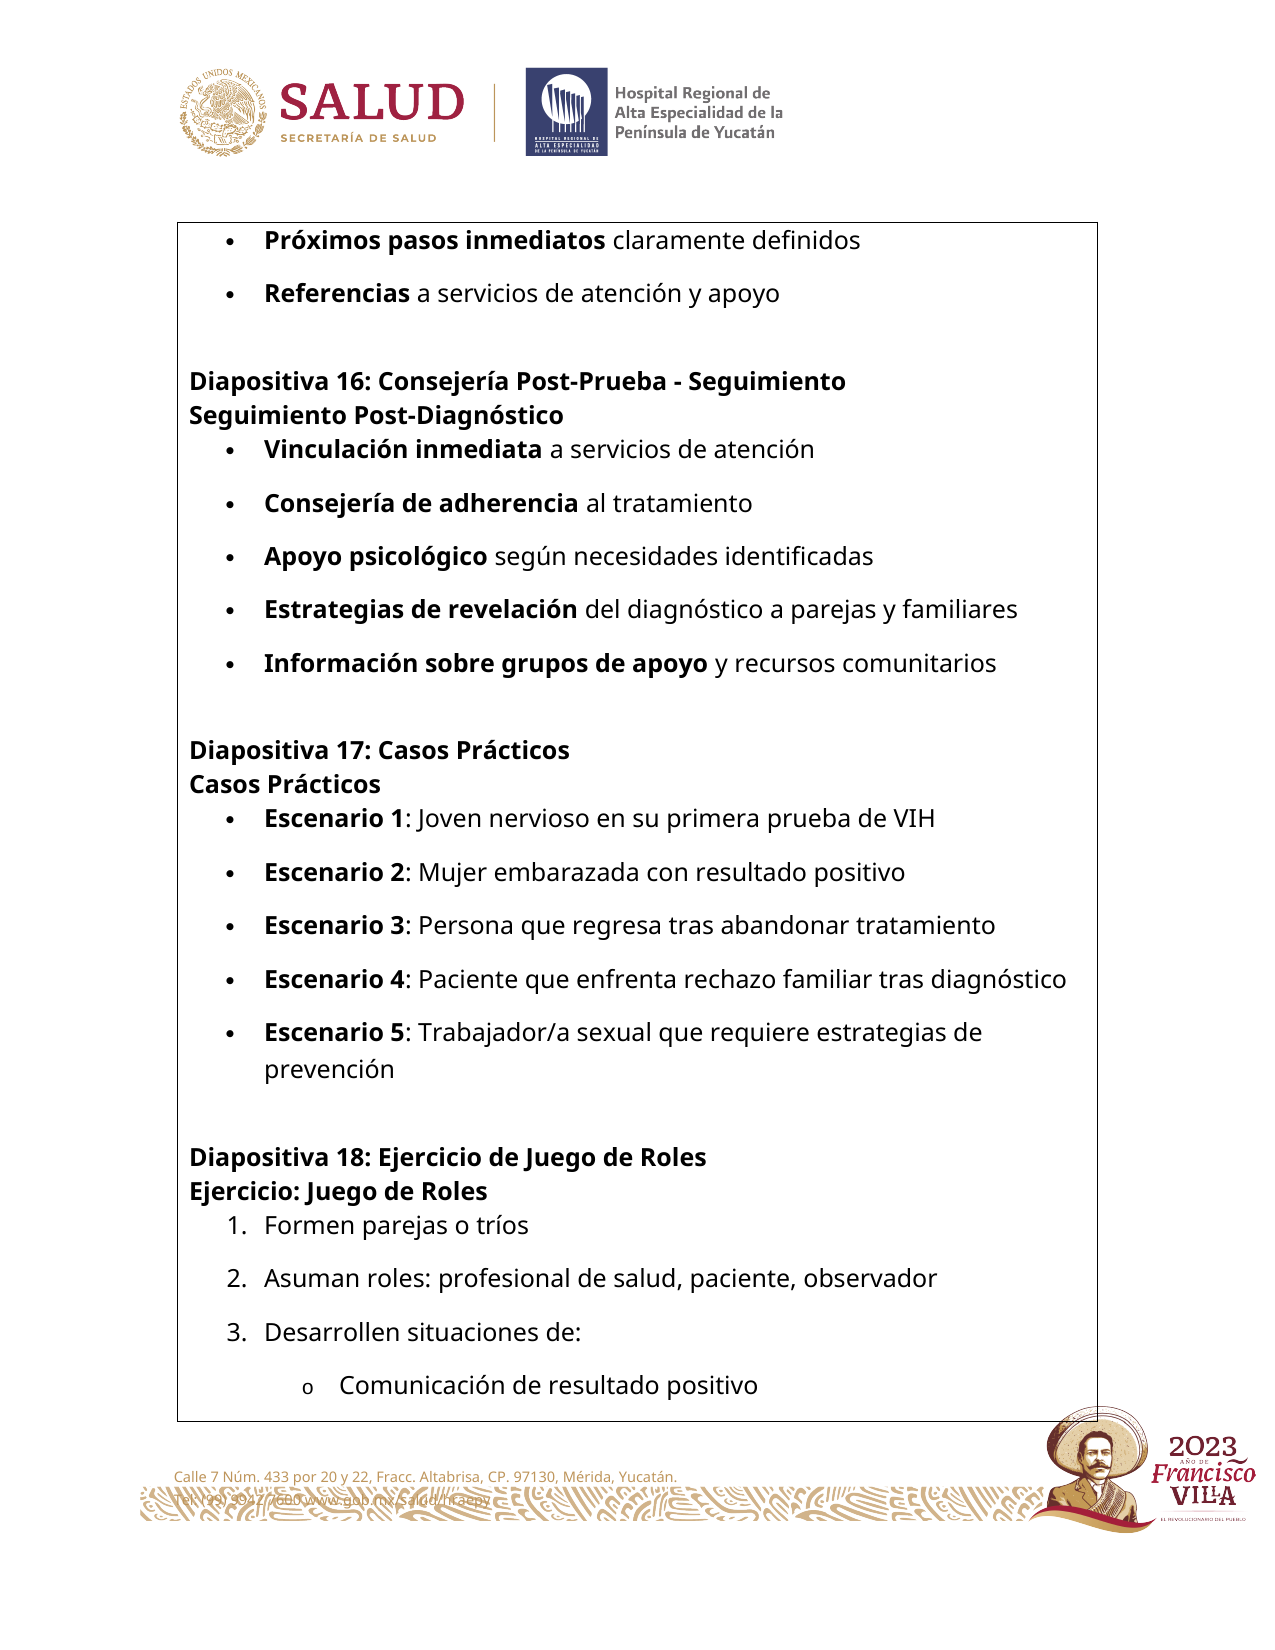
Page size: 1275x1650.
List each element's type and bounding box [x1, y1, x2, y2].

picture [62, 0, 1275, 1607]
table_header [178, 223, 1097, 1421]
